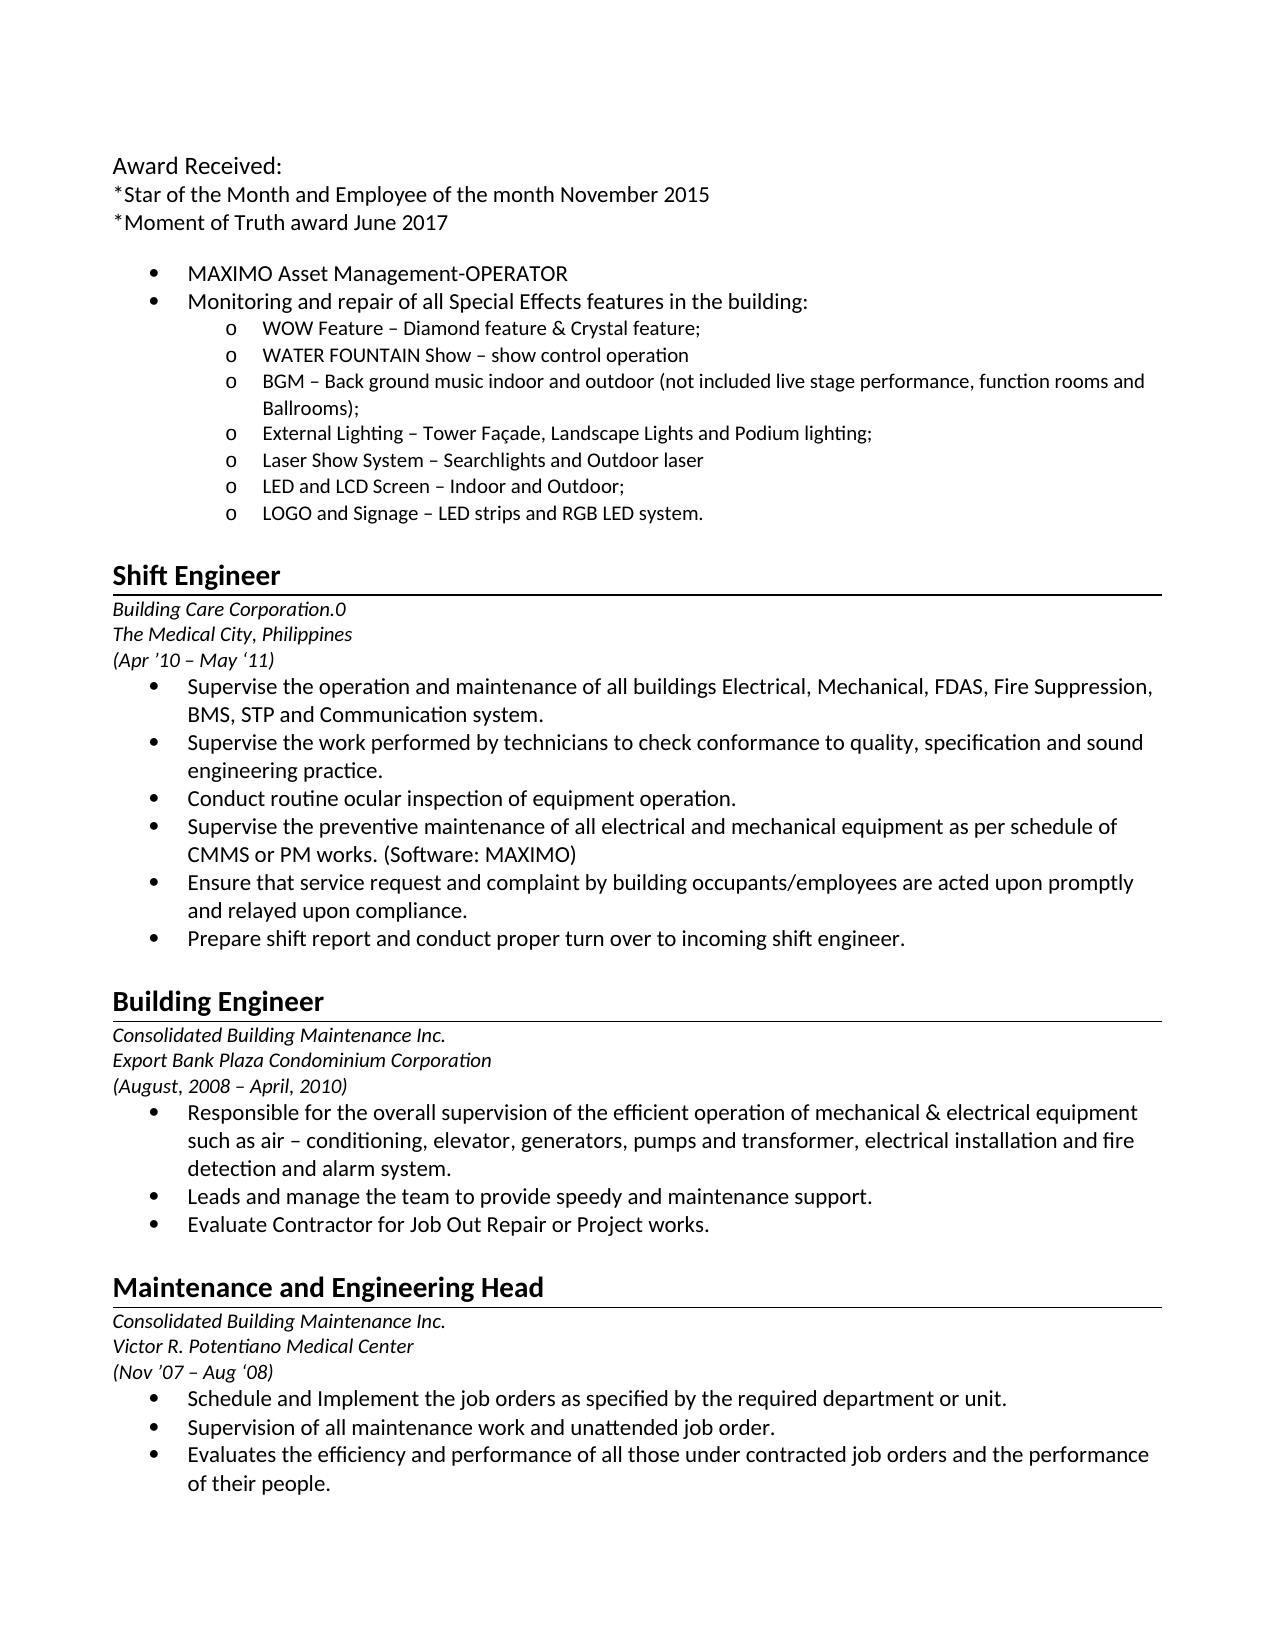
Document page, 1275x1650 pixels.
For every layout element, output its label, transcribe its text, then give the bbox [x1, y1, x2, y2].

list LOGO and Signage – LED strips and RGB LED system. [225, 500, 1162, 526]
list External Lighting – Tower Façade, Landscape Lights and Podium lighting; [225, 420, 1162, 447]
text Building Engineer [112, 983, 1162, 1022]
text Maintenance and Engineering Head [112, 1269, 1162, 1308]
text Shift Engineer [112, 557, 1162, 596]
text Building Care Corporation.0 [112, 596, 1162, 621]
text (Apr ’10 – May ‘11) [112, 647, 1162, 672]
list Leads and manage the team to provide speedy and maintenance support. [150, 1182, 1162, 1211]
list Ensure that service request and complaint by building occupants/employees are acted upon promptly and relayed upon compliance. [150, 868, 1162, 924]
list Evaluates the efficiency and performance of all those under contracted job orders and the performance of their people. [150, 1441, 1162, 1497]
text *Star of the Month and Employee of the month November 2015 [112, 181, 1162, 208]
list Laser Show System – Searchlights and Outdoor laser [225, 447, 1162, 473]
list MAXIMO Asset Management-OPERATOR [150, 259, 1162, 287]
list Schedule and Implement the job orders as specified by the required department or unit. [150, 1384, 1162, 1413]
list BGM – Back ground music indoor and outdoor (not included live stage performance, function rooms and Ballrooms); [225, 368, 1162, 420]
text Victor R. Potentiano Medical Center [112, 1334, 1162, 1359]
text (August, 2008 – April, 2010) [112, 1073, 1162, 1098]
list Prepare shift report and conduct proper turn over to incoming shift engineer. [150, 924, 1162, 952]
list Conduct routine ocular inspection of equipment operation. [150, 784, 1162, 812]
list Monitoring and repair of all Special Effects features in the building: [150, 287, 1162, 316]
text *Moment of Truth award June 2017 [112, 208, 1162, 237]
list Supervise the work performed by technicians to check conformance to quality, specification and sound engineering practice. [150, 728, 1162, 784]
text Consolidated Building Maintenance Inc. [112, 1022, 1162, 1048]
list Evaluate Contractor for Job Out Repair or Project works. [150, 1211, 1162, 1238]
list Supervision of all maintenance work and unattended job order. [150, 1413, 1162, 1441]
text Consolidated Building Maintenance Inc. [112, 1308, 1162, 1334]
list Responsible for the overall supervision of the efficient operation of mechanical & electrical equipment such as air – conditioning, elevator, generators, pumps and transformer, electrical installation and fire detection and alarm system. [150, 1098, 1162, 1182]
text Export Bank Plaza Condominium Corporation [112, 1048, 1162, 1073]
list Supervise the preventive maintenance of all electrical and mechanical equipment as per schedule of CMMS or PM works. (Software: MAXIMO) [150, 812, 1162, 868]
list WATER FOUNTAIN Show – show control operation [225, 342, 1162, 368]
text Award Received: [112, 150, 1162, 181]
text The Medical City, Philippines [112, 621, 1162, 647]
list LED and LCD Screen – Indoor and Outdoor; [225, 473, 1162, 500]
list WOW Feature – Diamond feature & Crystal feature; [225, 316, 1162, 342]
text (Nov ’07 – Aug ‘08) [112, 1359, 1162, 1384]
list Supervise the operation and maintenance of all buildings Electrical, Mechanical, FDAS, Fire Suppression, BMS, STP and Communication system. [150, 672, 1162, 728]
